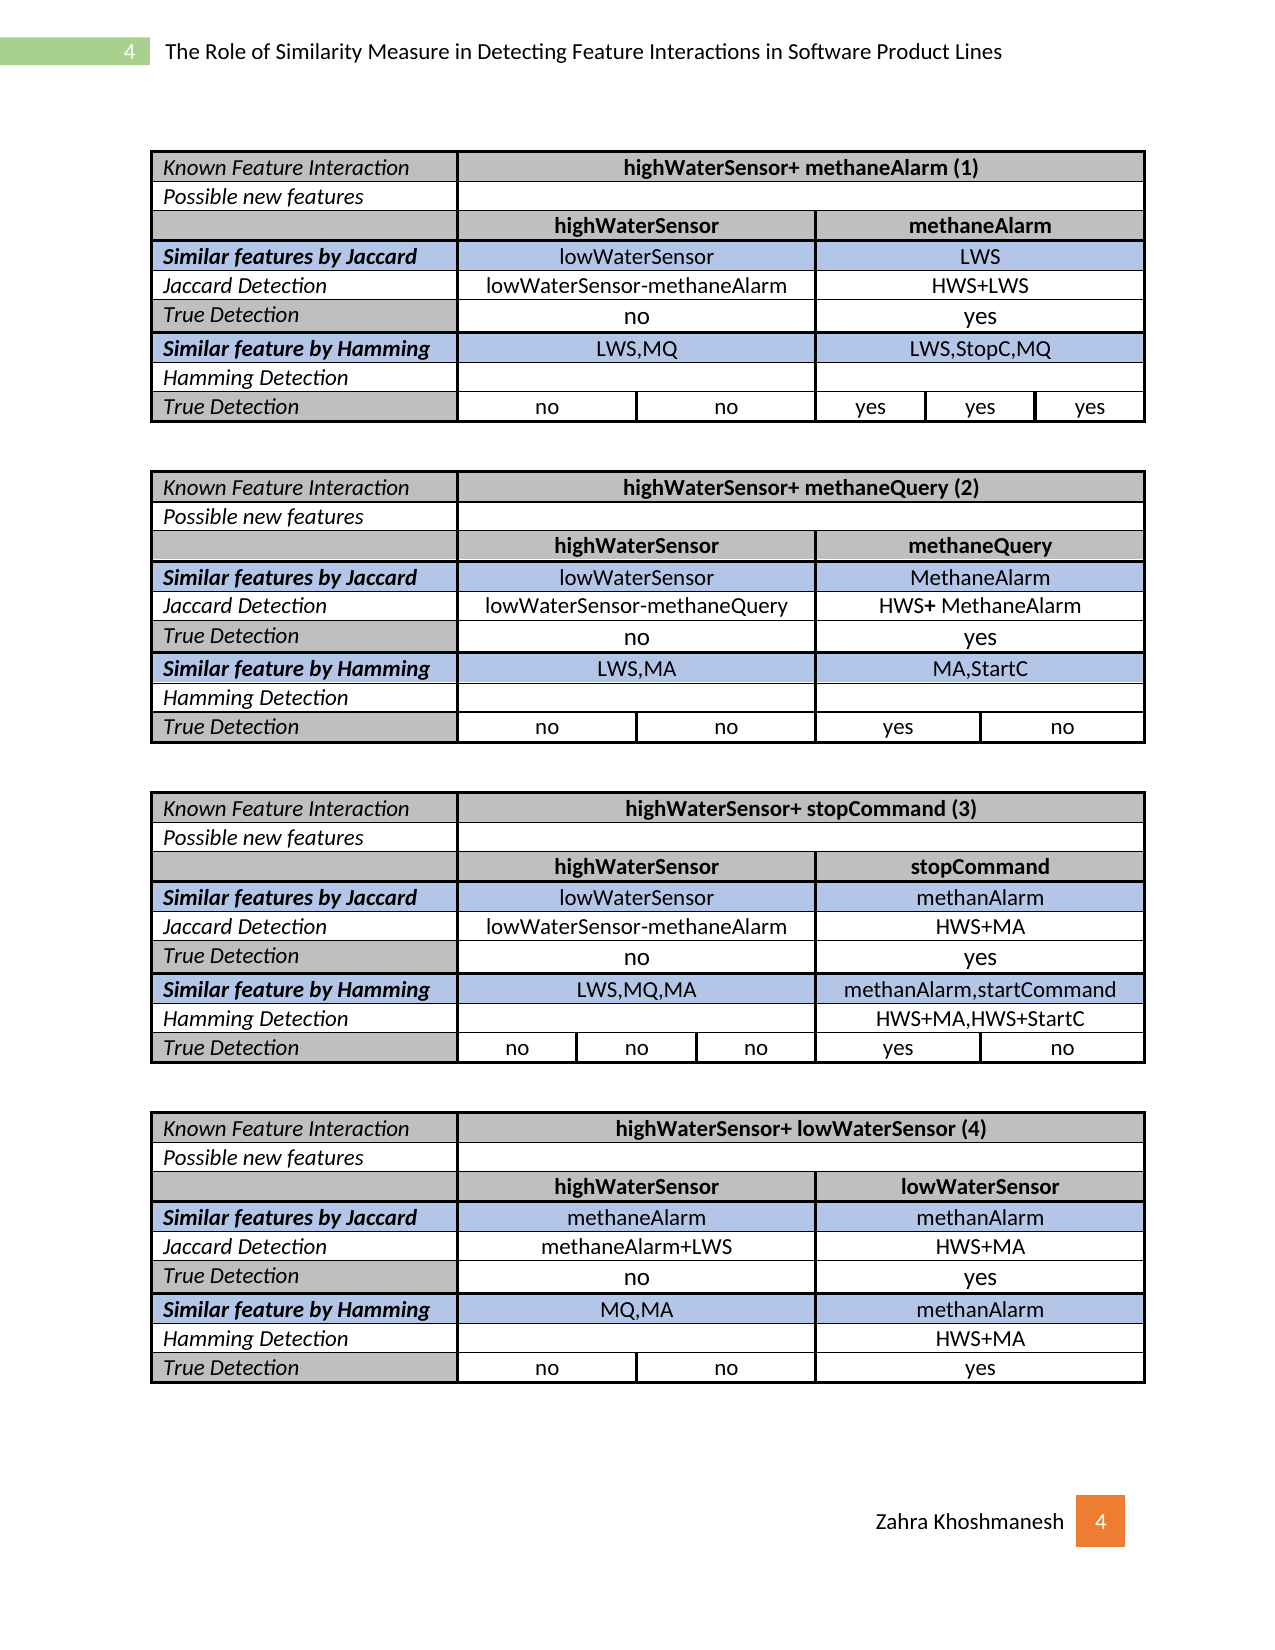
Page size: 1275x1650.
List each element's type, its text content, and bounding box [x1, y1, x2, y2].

table_cell True Detection [153, 1033, 456, 1061]
table_cell [153, 531, 456, 559]
table_cell [459, 684, 814, 711]
table_cell Possible new features [153, 823, 456, 851]
table_cell True Detection [153, 392, 456, 420]
table_cell no [578, 1033, 695, 1061]
table_cell no [982, 713, 1143, 741]
table_header Known Feature Interaction [153, 153, 456, 181]
table_cell yes [1037, 392, 1143, 420]
table_cell Similar feature by Hamming [153, 975, 456, 1003]
table_cell Jaccard Detection [153, 912, 456, 940]
table_header highWaterSensor+ methaneAlarm (1) [459, 153, 1143, 181]
table_cell LWS,MQ,MA [459, 975, 814, 1003]
table_cell methaneQuery [817, 531, 1143, 559]
table_cell HWS+MA,HWS+StartC [817, 1004, 1143, 1032]
table_cell [459, 503, 1143, 530]
table_cell MethaneAlarm [817, 563, 1143, 591]
table_header Known Feature Interaction [153, 794, 456, 822]
table_cell lowWaterSensor [459, 883, 814, 911]
table_cell True Detection [153, 621, 456, 651]
table_cell highWaterSensor [459, 1172, 814, 1200]
table_cell no [459, 1261, 814, 1292]
table_cell [153, 1172, 456, 1200]
table_cell Similar feature by Hamming [153, 334, 456, 362]
table_cell HWS+ MethaneAlarm [817, 592, 1143, 620]
table_cell methanAlarm [817, 883, 1143, 911]
table_cell no [459, 1353, 635, 1381]
table_cell no [459, 392, 635, 420]
table_cell [459, 1004, 814, 1032]
table_cell methaneAlarm [817, 211, 1143, 239]
table_cell yes [817, 1353, 1143, 1381]
table_cell [459, 363, 814, 391]
table_cell methaneAlarm [459, 1203, 814, 1231]
table_cell no [459, 713, 635, 741]
table_cell Similar features by Jaccard [153, 242, 456, 270]
table_cell Possible new features [153, 503, 456, 530]
table_cell True Detection [153, 941, 456, 972]
table_cell HWS+LWS [817, 271, 1143, 299]
table_cell no [459, 941, 814, 972]
table_cell Hamming Detection [153, 363, 456, 391]
table_cell yes [817, 713, 979, 741]
table_cell Hamming Detection [153, 1004, 456, 1032]
table_cell yes [817, 1261, 1143, 1292]
table_cell lowWaterSensor [817, 1172, 1143, 1200]
table_cell [459, 1143, 1143, 1171]
table_cell highWaterSensor [459, 211, 814, 239]
table_cell MA,StartC [817, 654, 1143, 682]
table_cell Jaccard Detection [153, 271, 456, 299]
table_cell Hamming Detection [153, 1324, 456, 1352]
table_cell methanAlarm [817, 1203, 1143, 1231]
table_cell methanAlarm [817, 1295, 1143, 1323]
table_header highWaterSensor+ lowWaterSensor (4) [459, 1114, 1143, 1142]
table_cell lowWaterSensor [459, 242, 814, 270]
table_cell LWS [817, 242, 1143, 270]
table_cell Similar feature by Hamming [153, 1295, 456, 1323]
table_cell MQ,MA [459, 1295, 814, 1323]
table_header Known Feature Interaction [153, 473, 456, 501]
table_cell LWS,MA [459, 654, 814, 682]
table_cell yes [817, 300, 1143, 331]
table_cell lowWaterSensor-methaneQuery [459, 592, 814, 620]
table_cell True Detection [153, 1261, 456, 1292]
table_cell yes [817, 621, 1143, 651]
table_cell Similar features by Jaccard [153, 1203, 456, 1231]
table_cell yes [817, 1033, 979, 1061]
table_cell HWS+MA [817, 912, 1143, 940]
table_cell yes [817, 392, 924, 420]
table_header Known Feature Interaction [153, 1114, 456, 1142]
table_cell no [459, 621, 814, 651]
table_header highWaterSensor+ methaneQuery (2) [459, 473, 1143, 501]
table_cell True Detection [153, 300, 456, 331]
table_cell no [459, 300, 814, 331]
table_cell [817, 363, 1143, 391]
table_cell [459, 1324, 814, 1352]
table_cell stopCommand [817, 852, 1143, 880]
table_cell [459, 182, 1143, 210]
table_cell [153, 211, 456, 239]
table_cell [459, 823, 1143, 851]
table_cell Possible new features [153, 1143, 456, 1171]
table_cell highWaterSensor [459, 852, 814, 880]
table_cell Similar features by Jaccard [153, 563, 456, 591]
table_cell lowWaterSensor [459, 563, 814, 591]
table_cell methanAlarm,startCommand [817, 975, 1143, 1003]
table_cell True Detection [153, 1353, 456, 1381]
table_cell highWaterSensor [459, 531, 814, 559]
table_cell no [638, 713, 814, 741]
table_cell Hamming Detection [153, 684, 456, 711]
table_cell [153, 852, 456, 880]
table_cell lowWaterSensor-methaneAlarm [459, 912, 814, 940]
table_header highWaterSensor+ stopCommand (3) [459, 794, 1143, 822]
table_cell methaneAlarm+LWS [459, 1232, 814, 1260]
table_cell LWS,MQ [459, 334, 814, 362]
table_cell Jaccard Detection [153, 1232, 456, 1260]
table_cell no [638, 1353, 814, 1381]
table_cell no [459, 1033, 575, 1061]
table_cell yes [927, 392, 1033, 420]
table_cell True Detection [153, 713, 456, 741]
table_cell Possible new features [153, 182, 456, 210]
table_cell Similar feature by Hamming [153, 654, 456, 682]
table_cell Jaccard Detection [153, 592, 456, 620]
table_cell no [982, 1033, 1143, 1061]
table_cell yes [817, 941, 1143, 972]
table_cell [817, 684, 1143, 711]
table_cell no [638, 392, 814, 420]
table_cell HWS+MA [817, 1324, 1143, 1352]
table_cell HWS+MA [817, 1232, 1143, 1260]
table_cell Similar features by Jaccard [153, 883, 456, 911]
table_cell lowWaterSensor-methaneAlarm [459, 271, 814, 299]
table_cell LWS,StopC,MQ [817, 334, 1143, 362]
table_cell no [698, 1033, 814, 1061]
